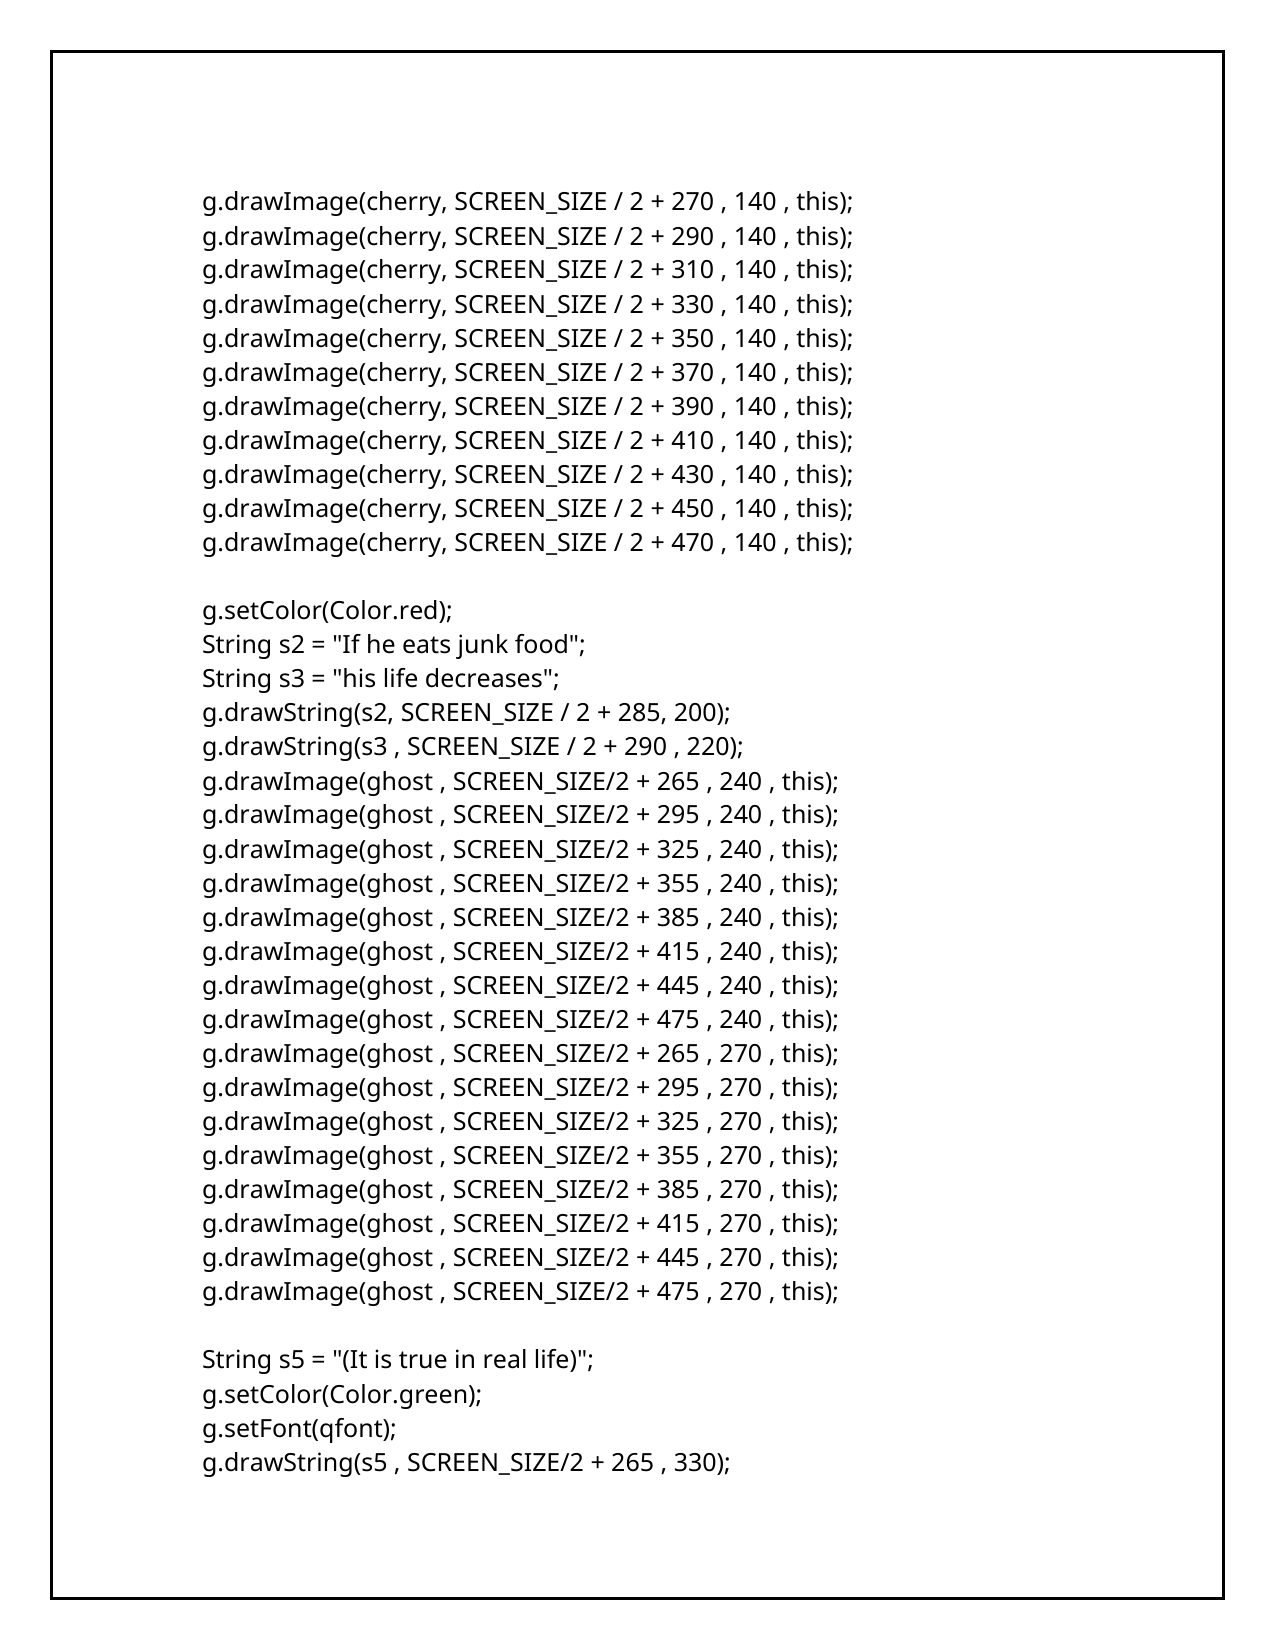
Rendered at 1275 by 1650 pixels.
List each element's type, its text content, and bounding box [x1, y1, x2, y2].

text g.drawImage(ghost , SCREEN_SIZE/2 + 385 , 270 , this); [150, 1172, 1125, 1206]
text g.setColor(Color.green); [150, 1376, 1125, 1410]
text g.drawImage(ghost , SCREEN_SIZE/2 + 355 , 240 , this); [150, 865, 1125, 899]
text g.drawImage(cherry, SCREEN_SIZE / 2 + 450 , 140 , this); [150, 491, 1125, 525]
text g.drawImage(cherry, SCREEN_SIZE / 2 + 470 , 140 , this); [150, 525, 1125, 559]
text String s2 = "If he eats junk food"; [150, 627, 1125, 661]
text g.drawImage(ghost , SCREEN_SIZE/2 + 415 , 270 , this); [150, 1206, 1125, 1240]
text g.drawImage(ghost , SCREEN_SIZE/2 + 475 , 270 , this); [150, 1274, 1125, 1308]
text g.drawImage(cherry, SCREEN_SIZE / 2 + 350 , 140 , this); [150, 320, 1125, 354]
text g.drawImage(ghost , SCREEN_SIZE/2 + 445 , 240 , this); [150, 967, 1125, 1002]
text g.drawImage(cherry, SCREEN_SIZE / 2 + 390 , 140 , this); [150, 388, 1125, 422]
text g.setFont(qfont); [150, 1410, 1125, 1444]
text g.drawImage(ghost , SCREEN_SIZE/2 + 385 , 240 , this); [150, 899, 1125, 933]
text g.drawImage(ghost , SCREEN_SIZE/2 + 325 , 270 , this); [150, 1104, 1125, 1138]
text g.drawImage(ghost , SCREEN_SIZE/2 + 265 , 240 , this); [150, 763, 1125, 797]
text String s3 = "his life decreases"; [150, 661, 1125, 695]
text g.drawImage(cherry, SCREEN_SIZE / 2 + 370 , 140 , this); [150, 354, 1125, 388]
text g.drawString(s2, SCREEN_SIZE / 2 + 285, 200); [150, 695, 1125, 729]
text g.drawString(s5 , SCREEN_SIZE/2 + 265 , 330); [150, 1444, 1125, 1478]
text g.drawImage(cherry, SCREEN_SIZE / 2 + 270 , 140 , this); [150, 184, 1125, 218]
text g.drawImage(ghost , SCREEN_SIZE/2 + 475 , 240 , this); [150, 1002, 1125, 1036]
text g.drawImage(ghost , SCREEN_SIZE/2 + 265 , 270 , this); [150, 1036, 1125, 1070]
text g.drawImage(ghost , SCREEN_SIZE/2 + 355 , 270 , this); [150, 1138, 1125, 1172]
text g.drawImage(cherry, SCREEN_SIZE / 2 + 330 , 140 , this); [150, 286, 1125, 320]
text g.setColor(Color.red); [150, 593, 1125, 627]
text g.drawImage(ghost , SCREEN_SIZE/2 + 325 , 240 , this); [150, 831, 1125, 865]
text String s5 = "(It is true in real life)"; [150, 1342, 1125, 1376]
text g.drawImage(ghost , SCREEN_SIZE/2 + 295 , 240 , this); [150, 797, 1125, 831]
text g.drawString(s3 , SCREEN_SIZE / 2 + 290 , 220); [150, 729, 1125, 763]
text g.drawImage(ghost , SCREEN_SIZE/2 + 295 , 270 , this); [150, 1070, 1125, 1104]
text g.drawImage(cherry, SCREEN_SIZE / 2 + 430 , 140 , this); [150, 457, 1125, 491]
text g.drawImage(cherry, SCREEN_SIZE / 2 + 310 , 140 , this); [150, 252, 1125, 286]
text g.drawImage(cherry, SCREEN_SIZE / 2 + 290 , 140 , this); [150, 218, 1125, 252]
text g.drawImage(ghost , SCREEN_SIZE/2 + 445 , 270 , this); [150, 1240, 1125, 1274]
text g.drawImage(cherry, SCREEN_SIZE / 2 + 410 , 140 , this); [150, 422, 1125, 457]
text g.drawImage(ghost , SCREEN_SIZE/2 + 415 , 240 , this); [150, 933, 1125, 967]
